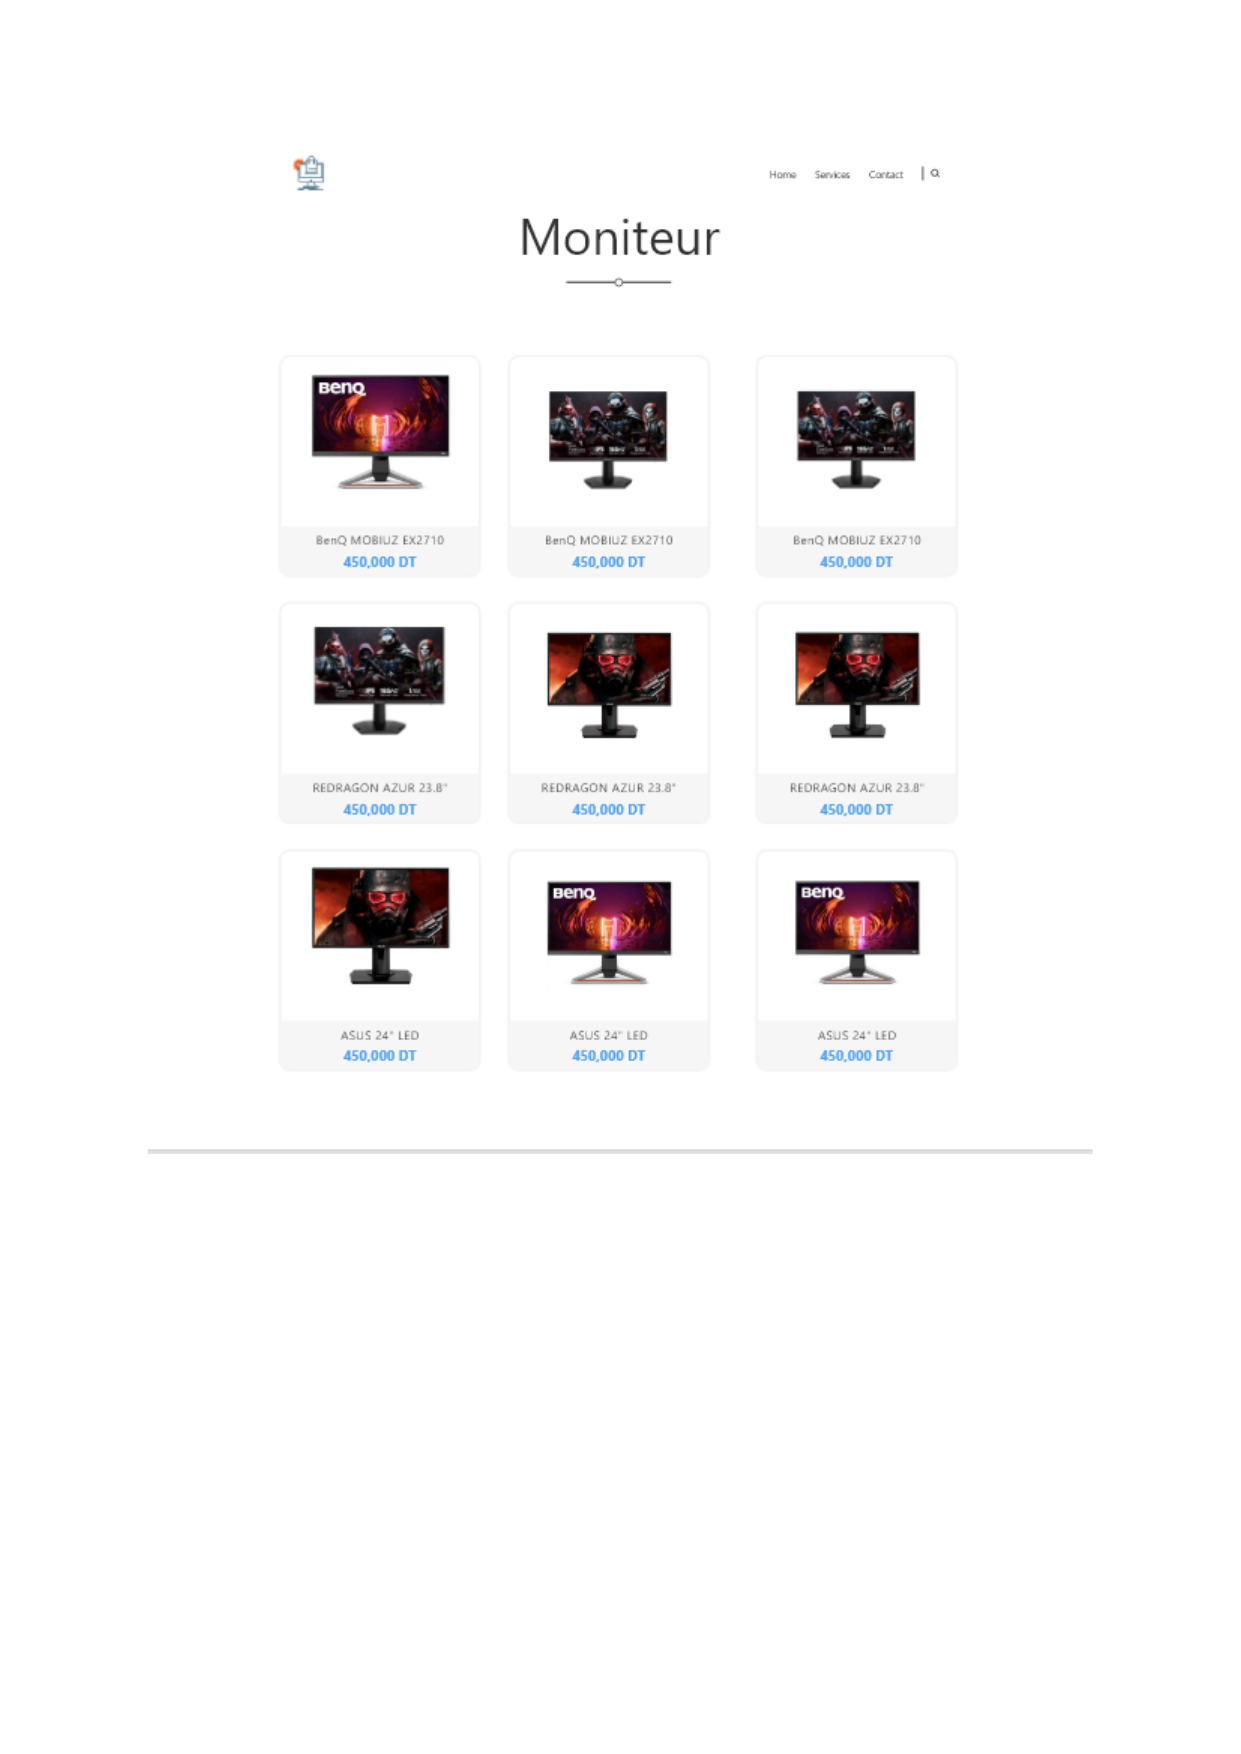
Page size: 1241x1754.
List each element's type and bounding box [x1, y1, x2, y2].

picture [147, 147, 1093, 1154]
